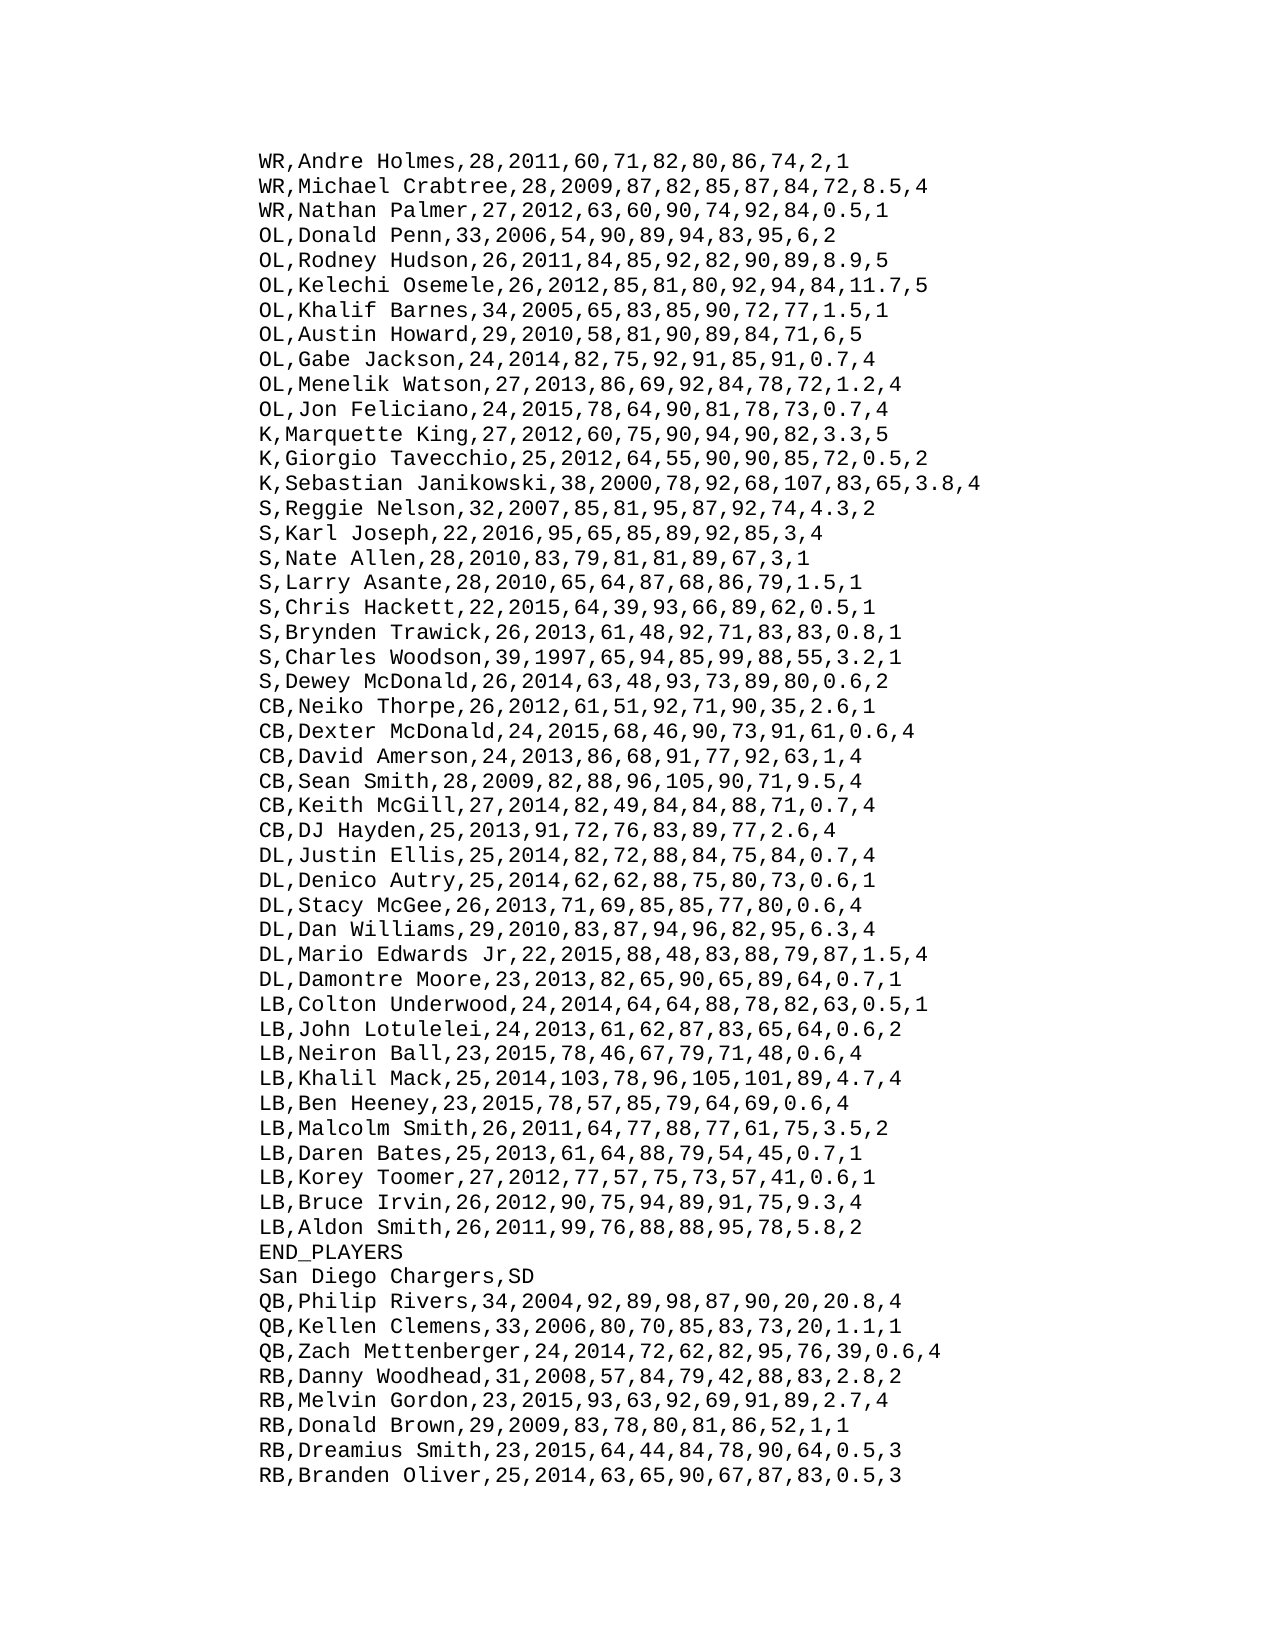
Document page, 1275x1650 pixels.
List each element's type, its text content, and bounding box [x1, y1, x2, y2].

text LB,Korey Toomer,27,2012,77,57,75,73,57,41,0.6,1 [258, 1166, 1016, 1191]
text RB,Donald Brown,29,2009,83,78,80,81,86,52,1,1 [258, 1414, 1016, 1439]
text LB,Khalil Mack,25,2014,103,78,96,105,101,89,4.7,4 [258, 1067, 1016, 1092]
text S,Karl Joseph,22,2016,95,65,85,89,92,85,3,4 [258, 522, 1016, 547]
text DL,Damontre Moore,23,2013,82,65,90,65,89,64,0.7,1 [258, 968, 1016, 993]
text QB,Philip Rivers,34,2004,92,89,98,87,90,20,20.8,4 [258, 1290, 1016, 1315]
text CB,Dexter McDonald,24,2015,68,46,90,73,91,61,0.6,4 [258, 720, 1016, 745]
text S,Nate Allen,28,2010,83,79,81,81,89,67,3,1 [258, 547, 1016, 571]
text LB,Bruce Irvin,26,2012,90,75,94,89,91,75,9.3,4 [258, 1191, 1016, 1216]
text WR,Andre Holmes,28,2011,60,71,82,80,86,74,2,1 [258, 150, 1016, 175]
text DL,Denico Autry,25,2014,62,62,88,75,80,73,0.6,1 [258, 869, 1016, 894]
text OL,Donald Penn,33,2006,54,90,89,94,83,95,6,2 [258, 224, 1016, 249]
text CB,Sean Smith,28,2009,82,88,96,105,90,71,9.5,4 [258, 770, 1016, 794]
text LB,Daren Bates,25,2013,61,64,88,79,54,45,0.7,1 [258, 1142, 1016, 1166]
text CB,David Amerson,24,2013,86,68,91,77,92,63,1,4 [258, 745, 1016, 770]
text K,Marquette King,27,2012,60,75,90,94,90,82,3.3,5 [258, 423, 1016, 447]
text RB,Melvin Gordon,23,2015,93,63,92,69,91,89,2.7,4 [258, 1389, 1016, 1414]
text RB,Danny Woodhead,31,2008,57,84,79,42,88,83,2.8,2 [258, 1365, 1016, 1389]
text S,Charles Woodson,39,1997,65,94,85,99,88,55,3.2,1 [258, 646, 1016, 671]
text WR,Michael Crabtree,28,2009,87,82,85,87,84,72,8.5,4 [258, 175, 1016, 199]
text OL,Menelik Watson,27,2013,86,69,92,84,78,72,1.2,4 [258, 373, 1016, 398]
text OL,Khalif Barnes,34,2005,65,83,85,90,72,77,1.5,1 [258, 299, 1016, 323]
text CB,Keith McGill,27,2014,82,49,84,84,88,71,0.7,4 [258, 794, 1016, 819]
text S,Brynden Trawick,26,2013,61,48,92,71,83,83,0.8,1 [258, 621, 1016, 646]
text S,Dewey McDonald,26,2014,63,48,93,73,89,80,0.6,2 [258, 671, 1016, 695]
text WR,Nathan Palmer,27,2012,63,60,90,74,92,84,0.5,1 [258, 199, 1016, 224]
text LB,John Lotulelei,24,2013,61,62,87,83,65,64,0.6,2 [258, 1018, 1016, 1042]
text LB,Neiron Ball,23,2015,78,46,67,79,71,48,0.6,4 [258, 1042, 1016, 1067]
text DL,Dan Williams,29,2010,83,87,94,96,82,95,6.3,4 [258, 918, 1016, 943]
text OL,Jon Feliciano,24,2015,78,64,90,81,78,73,0.7,4 [258, 398, 1016, 423]
text QB,Kellen Clemens,33,2006,80,70,85,83,73,20,1.1,1 [258, 1315, 1016, 1340]
text S,Chris Hackett,22,2015,64,39,93,66,89,62,0.5,1 [258, 596, 1016, 621]
text RB,Dreamius Smith,23,2015,64,44,84,78,90,64,0.5,3 [258, 1439, 1016, 1464]
text OL,Rodney Hudson,26,2011,84,85,92,82,90,89,8.9,5 [258, 249, 1016, 274]
text K,Sebastian Janikowski,38,2000,78,92,68,107,83,65,3.8,4 [258, 472, 1016, 497]
text QB,Zach Mettenberger,24,2014,72,62,82,95,76,39,0.6,4 [258, 1340, 1016, 1365]
text LB,Malcolm Smith,26,2011,64,77,88,77,61,75,3.5,2 [258, 1117, 1016, 1142]
text CB,Neiko Thorpe,26,2012,61,51,92,71,90,35,2.6,1 [258, 695, 1016, 720]
text San Diego Chargers,SD [258, 1266, 1016, 1290]
text DL,Stacy McGee,26,2013,71,69,85,85,77,80,0.6,4 [258, 894, 1016, 918]
text DL,Mario Edwards Jr,22,2015,88,48,83,88,79,87,1.5,4 [258, 943, 1016, 968]
text DL,Justin Ellis,25,2014,82,72,88,84,75,84,0.7,4 [258, 844, 1016, 869]
text END_PLAYERS [258, 1241, 1016, 1266]
text RB,Branden Oliver,25,2014,63,65,90,67,87,83,0.5,3 [258, 1464, 1016, 1489]
text OL,Gabe Jackson,24,2014,82,75,92,91,85,91,0.7,4 [258, 348, 1016, 373]
text S,Reggie Nelson,32,2007,85,81,95,87,92,74,4.3,2 [258, 497, 1016, 522]
text CB,DJ Hayden,25,2013,91,72,76,83,89,77,2.6,4 [258, 819, 1016, 844]
text K,Giorgio Tavecchio,25,2012,64,55,90,90,85,72,0.5,2 [258, 447, 1016, 472]
text LB,Aldon Smith,26,2011,99,76,88,88,95,78,5.8,2 [258, 1216, 1016, 1241]
text OL,Austin Howard,29,2010,58,81,90,89,84,71,6,5 [258, 323, 1016, 348]
text LB,Ben Heeney,23,2015,78,57,85,79,64,69,0.6,4 [258, 1092, 1016, 1117]
text S,Larry Asante,28,2010,65,64,87,68,86,79,1.5,1 [258, 571, 1016, 596]
text LB,Colton Underwood,24,2014,64,64,88,78,82,63,0.5,1 [258, 993, 1016, 1018]
text OL,Kelechi Osemele,26,2012,85,81,80,92,94,84,11.7,5 [258, 274, 1016, 299]
